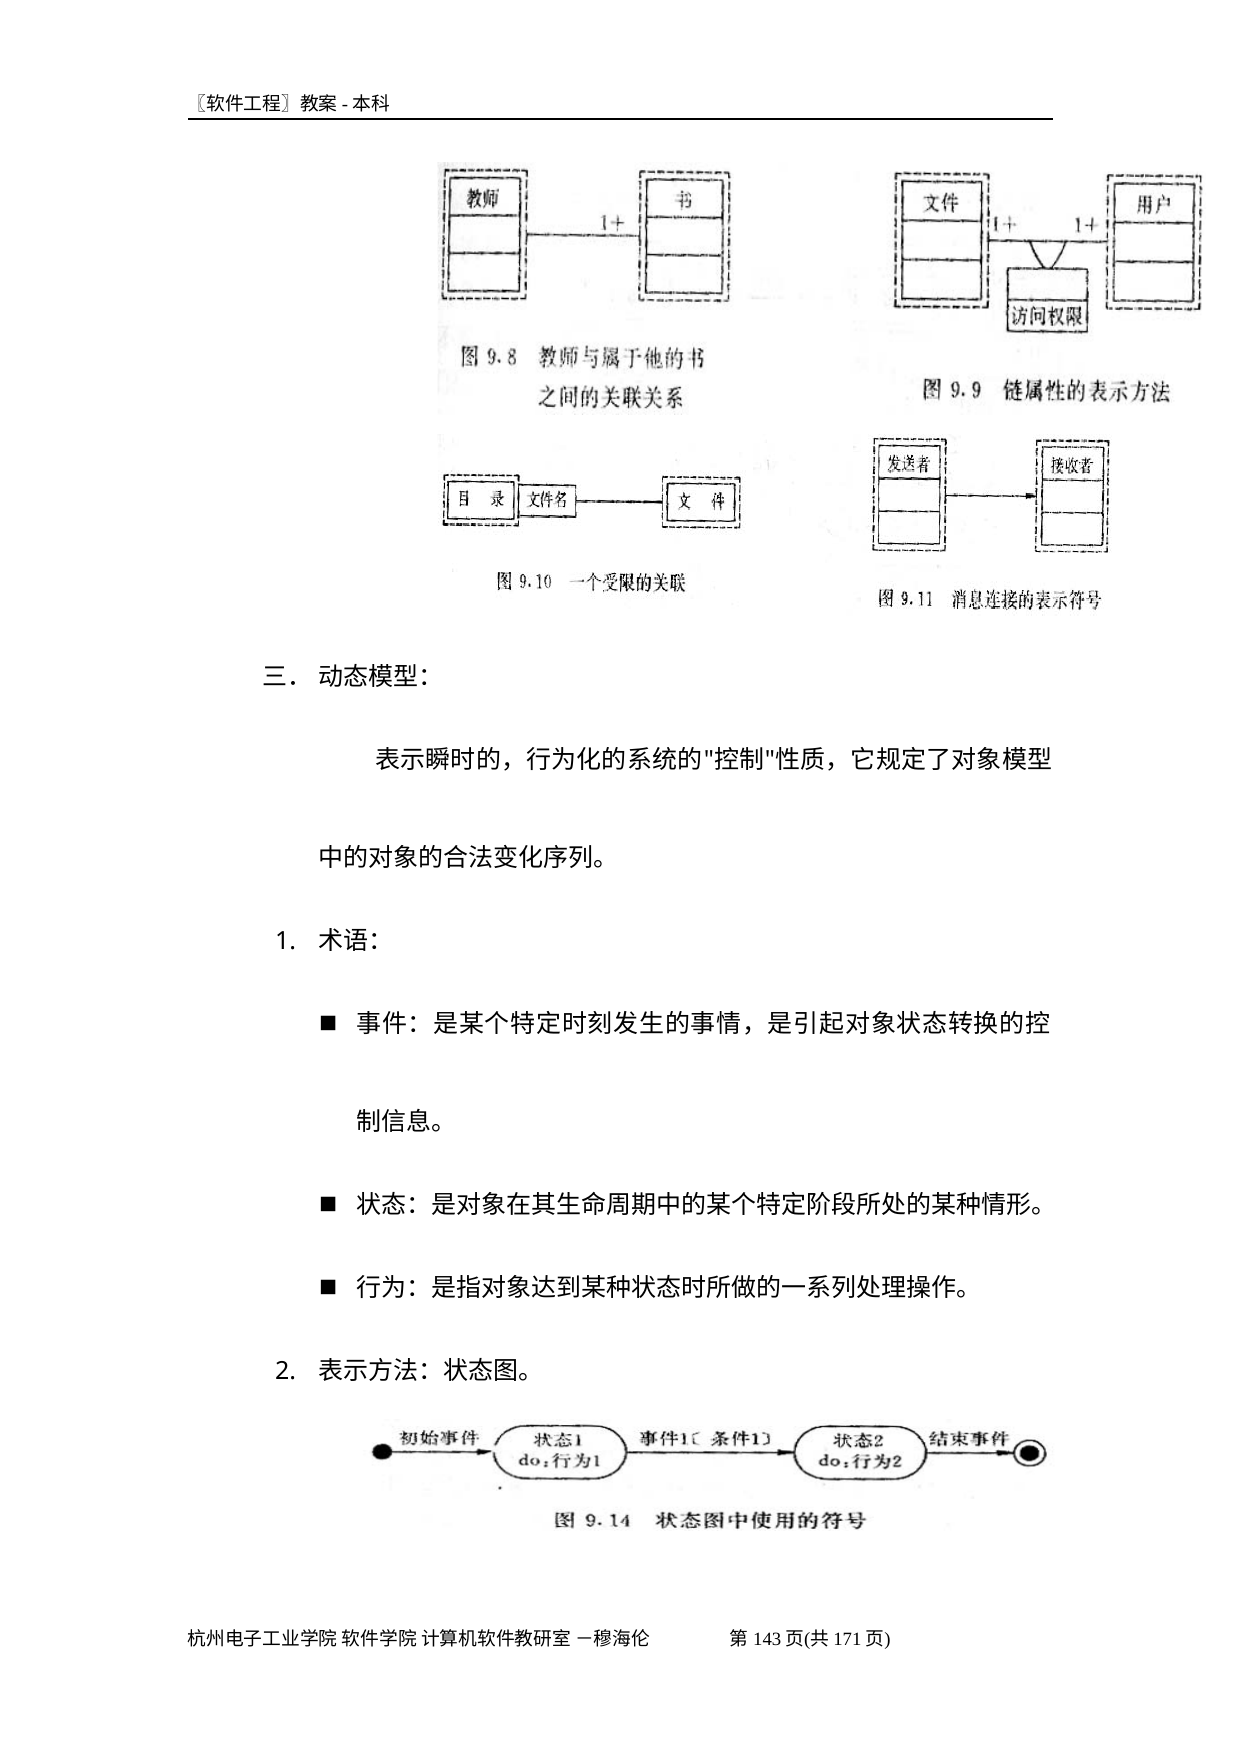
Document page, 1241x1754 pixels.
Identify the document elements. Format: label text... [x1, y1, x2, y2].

list 动态模型： [262, 642, 1053, 707]
list 状态：是对象在其生命周期中的某个特定阶段所处的某种情形。 [319, 1170, 1053, 1235]
list 术语： [275, 906, 1053, 971]
list 行为：是指对象达到某种状态时所做的一系列处理操作。 [319, 1253, 1053, 1318]
picture [437, 434, 1113, 616]
text 表示瞬时的，行为化的系统的"控制"性质，它规定了对象模型中的对象的合法变化序列。 [319, 725, 1053, 888]
list 事件：是某个特定时刻发生的事情，是引起对象状态转换的控制信息。 [319, 989, 1053, 1152]
picture [362, 1419, 1057, 1536]
list 表示方法：状态图。 [275, 1336, 1053, 1401]
picture [437, 162, 1207, 415]
